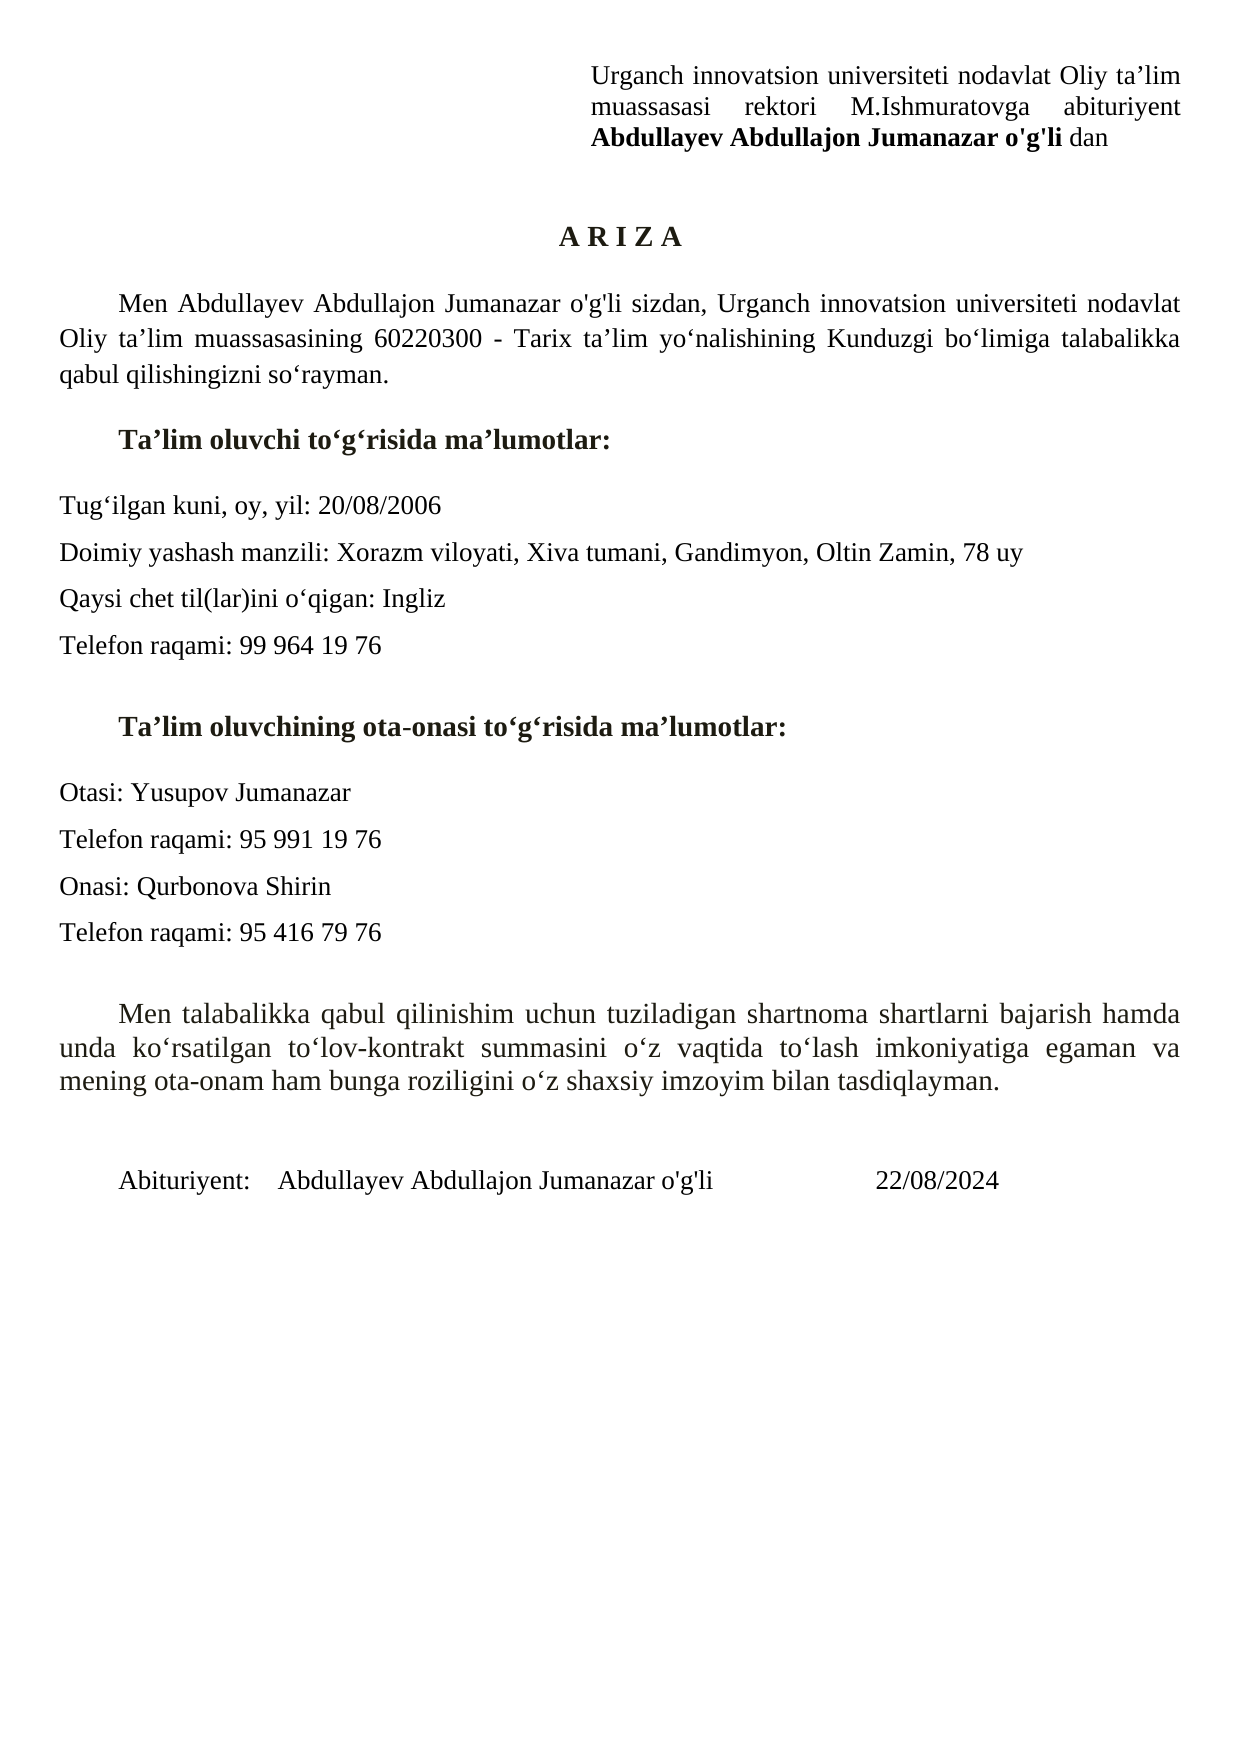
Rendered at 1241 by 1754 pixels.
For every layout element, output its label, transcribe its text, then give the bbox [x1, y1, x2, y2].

text Men talabalikka qabul qilinishim uchun tuziladigan shartnoma shartlarni bajarish hamda unda ko‘rsatilgan to‘lov-kontrakt summasini o‘z vaqtida to‘lash imkoniyatiga egaman va mening ota-onam ham bunga roziligini oʻz shaxsiy imzoyim bilan tasdiqlayman. [59, 996, 1181, 1097]
text Tug‘ilgan kuni, oy, yil: 20/08/2006 [59, 489, 1181, 520]
text Urganch innovatsion universiteti nodavlat Oliy ta’lim muassasasi rektori M.Ishmuratovga abituriyent Abdullayev Abdullajon Jumanazar o'g'li dan [591, 59, 1181, 152]
text Onasi: Qurbonova Shirin [59, 869, 1181, 901]
text Doimiy yashash manzili: Xorazm viloyati, Xiva tumani, Gandimyon, Oltin Zamin, 78 uy [59, 536, 1181, 567]
text Telefon raqami: 95 416 79 76 [59, 916, 1181, 947]
text A R I Z A [59, 219, 1181, 253]
text Ta’lim oluvchining ota-onasi to‘g‘risida ma’lumotlar: [59, 709, 1181, 743]
text Men Abdullayev Abdullajon Jumanazar o'g'li sizdan, Urganch innovatsion universiteti nodavlat Oliy ta’lim muassasasining 60220300 - Tarix ta’lim yo‘nalishining Kunduzgi bo‘limiga talabalikka qabul qilishingizni so‘rayman. [59, 287, 1181, 389]
text Abituriyent: Abdullayev Abdullajon Jumanazar o'g'li 22/08/2024 [59, 1164, 1181, 1195]
text Ta’lim oluvchi to‘g‘risida ma’lumotlar: [59, 422, 1181, 455]
text Otasi: Yusupov Jumanazar [59, 776, 1181, 807]
text Telefon raqami: 99 964 19 76 [59, 629, 1181, 660]
text Qaysi chet til(lar)ini o‘qigan: Ingliz [59, 582, 1181, 613]
text Telefon raqami: 95 991 19 76 [59, 823, 1181, 854]
